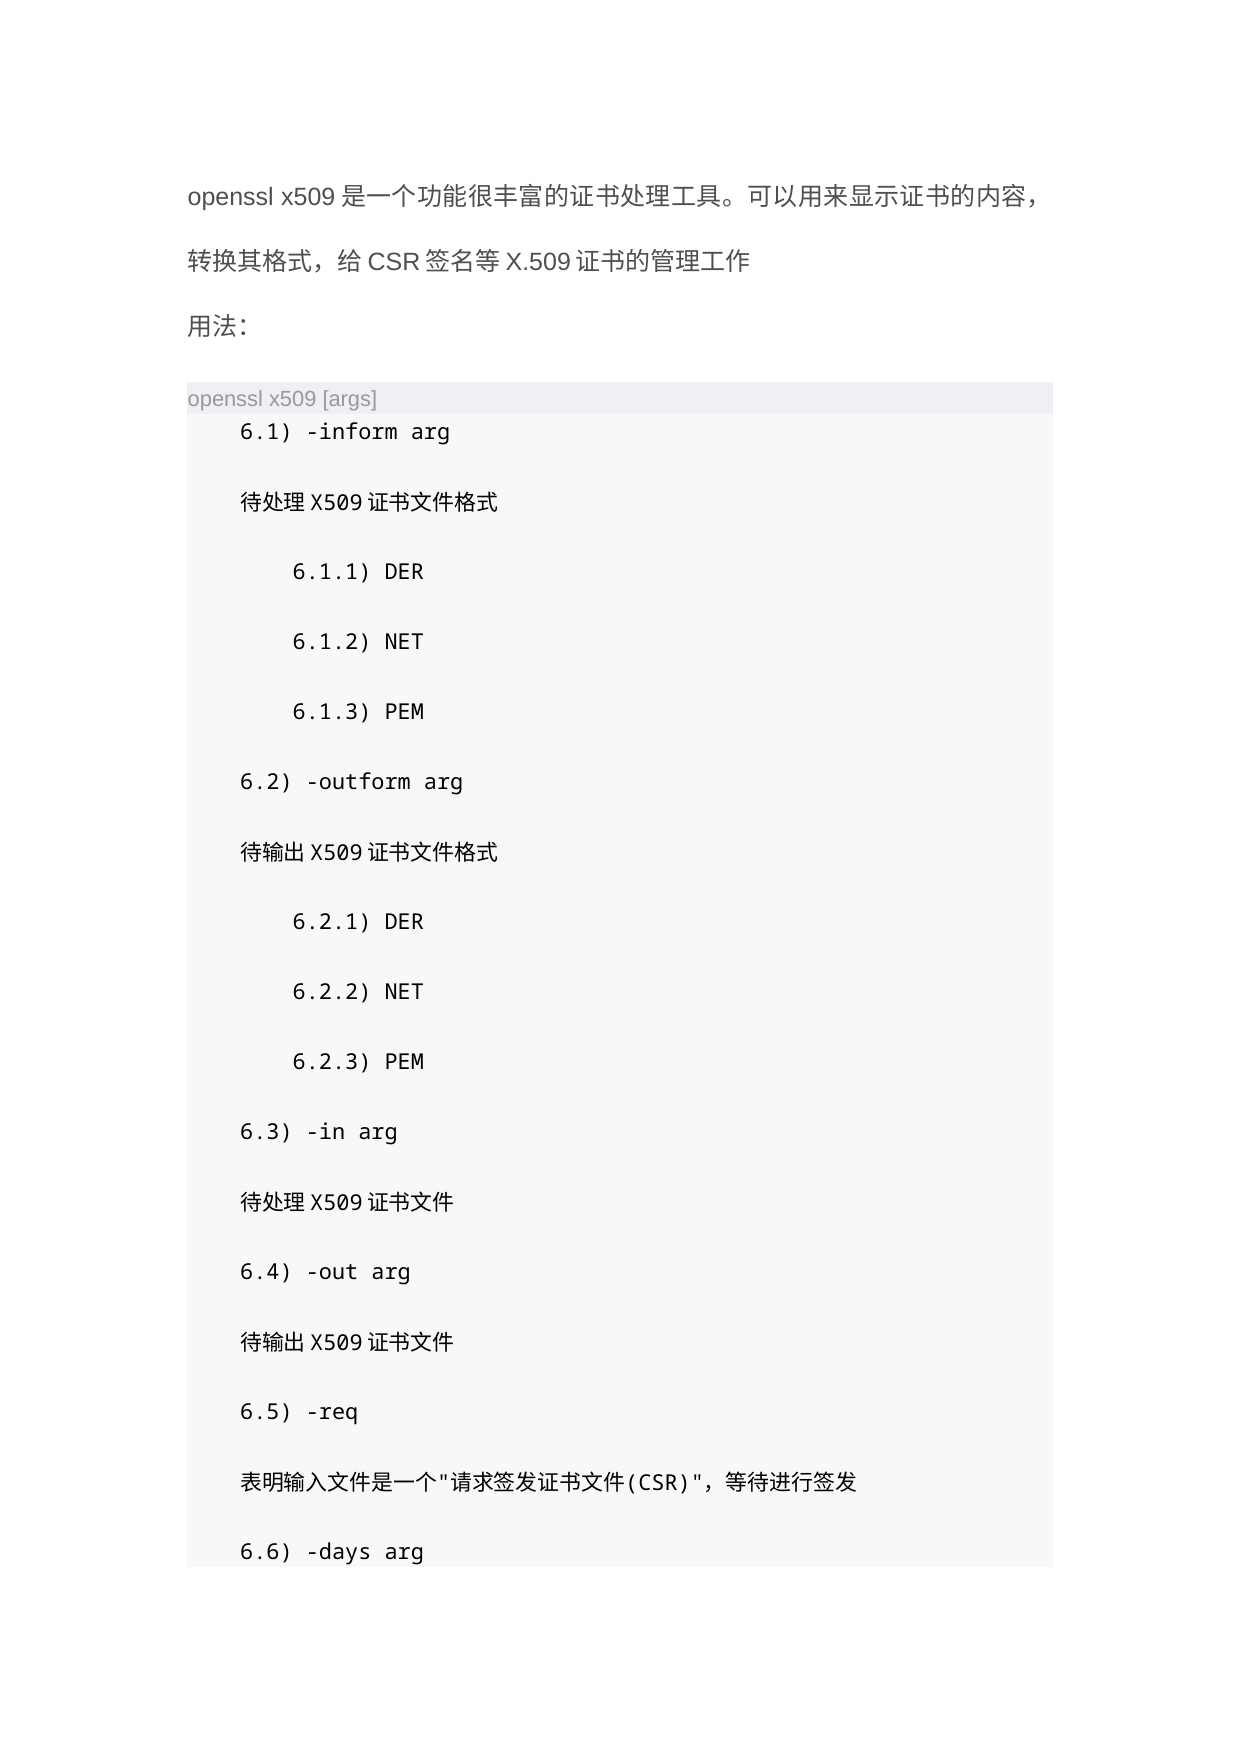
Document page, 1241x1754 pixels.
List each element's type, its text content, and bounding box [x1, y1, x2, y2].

text 6.5) -req [187, 1394, 1053, 1427]
text 6.4) -out arg [187, 1254, 1053, 1287]
text 待处理X509证书文件格式 [187, 484, 1053, 517]
text 6.2.2) NET [187, 974, 1053, 1007]
text 6.1) -inform arg [187, 414, 1053, 447]
text openssl x509 [args] [187, 382, 1053, 414]
text 6.3) -in arg [187, 1114, 1053, 1147]
text 6.1.2) NET [187, 624, 1053, 657]
text 6.1.3) PEM [187, 694, 1053, 727]
text 6.2.3) PEM [187, 1044, 1053, 1077]
text 6.1.1) DER [187, 554, 1053, 587]
text 待输出X509证书文件格式 [187, 834, 1053, 867]
text 6.6) -days arg [187, 1534, 1053, 1567]
text 待处理X509证书文件 [187, 1184, 1053, 1217]
text 表明输入文件是一个"请求签发证书文件(CSR)"，等待进行签发 [187, 1464, 1053, 1497]
text 6.2) -outform arg [187, 764, 1053, 797]
text openssl x509是一个功能很丰富的证书处理工具。可以用来显示证书的内容，转换其格式，给CSR签名等X.509证书的管理工作 用法： [187, 162, 1053, 357]
text 6.2.1) DER [187, 904, 1053, 937]
text 待输出X509证书文件 [187, 1324, 1053, 1357]
